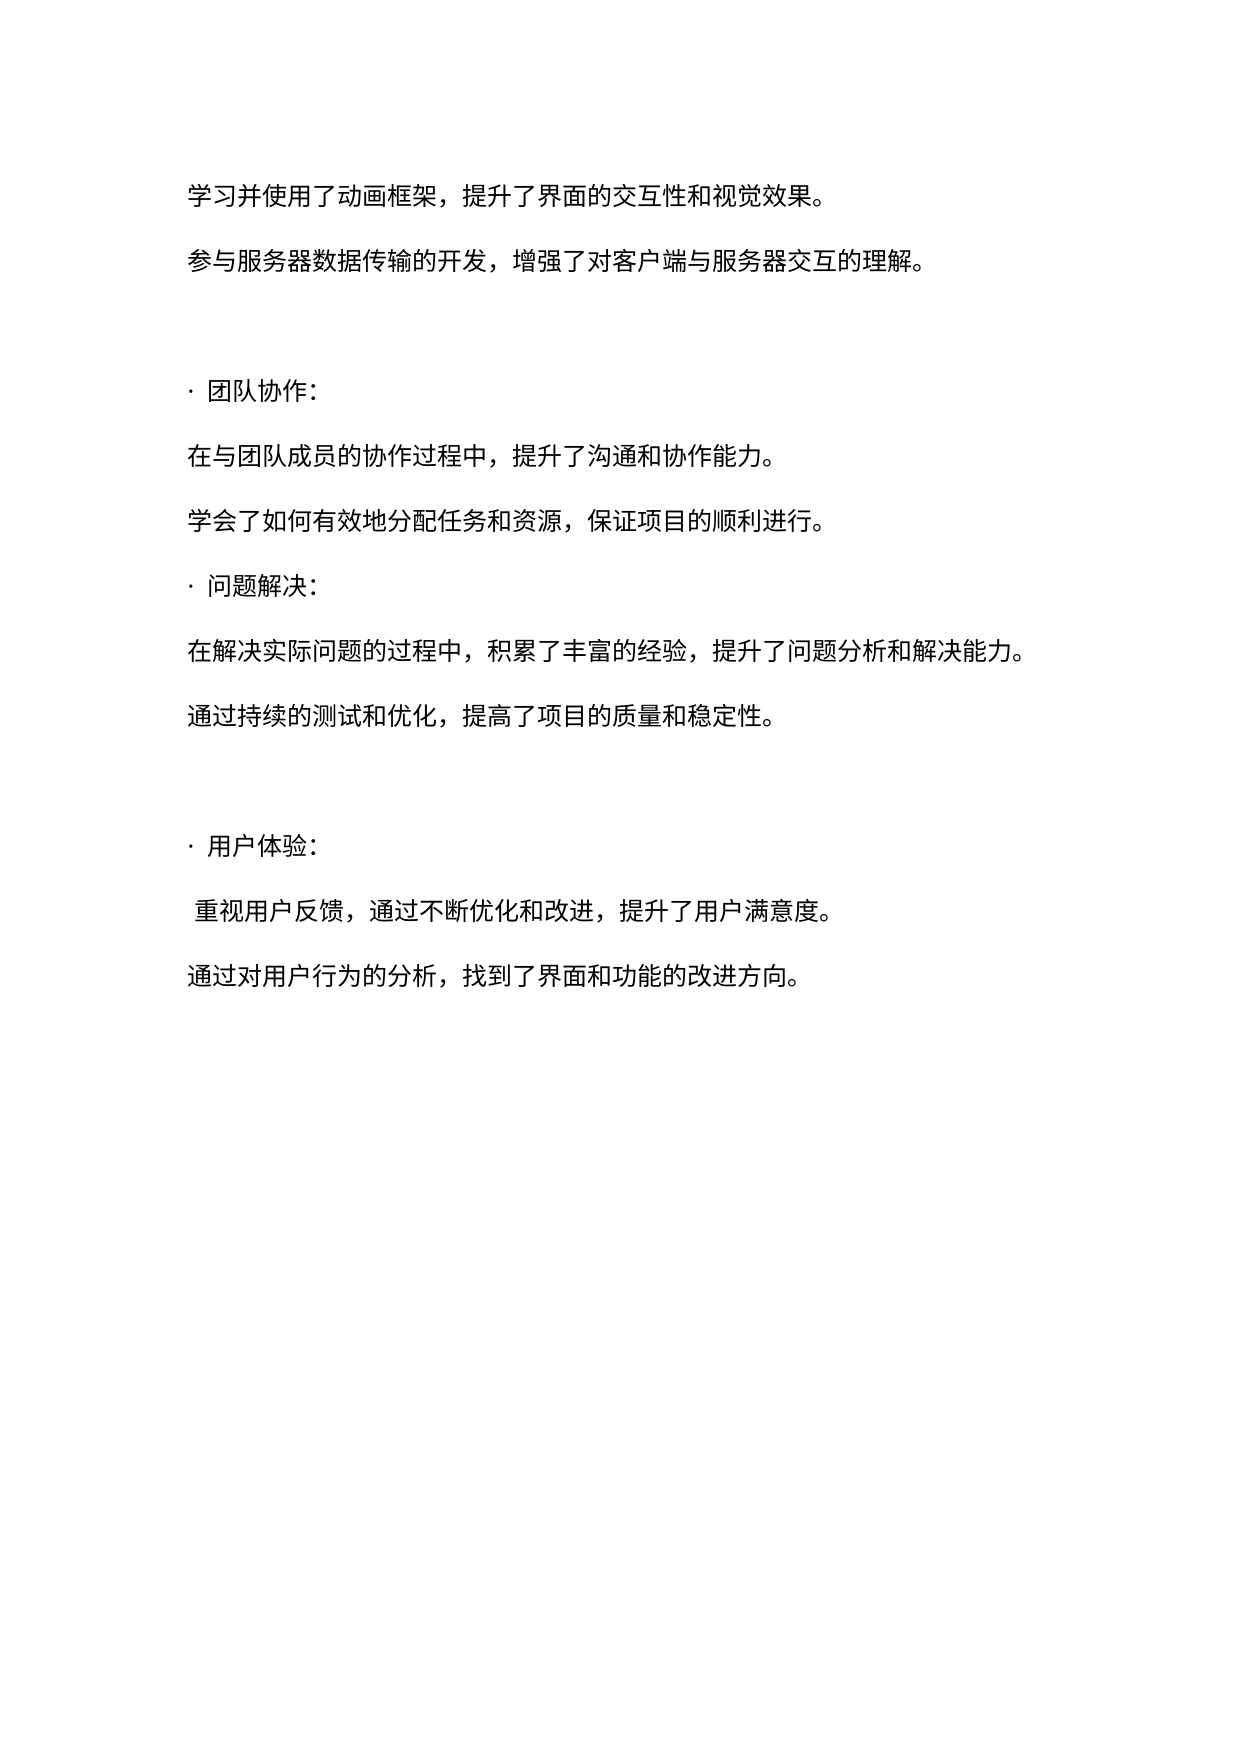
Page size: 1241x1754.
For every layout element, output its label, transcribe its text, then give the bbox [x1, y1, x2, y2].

text 学会了如何有效地分配任务和资源，保证项目的顺利进行。 [187, 487, 1053, 552]
text · 用户体验： [187, 812, 1053, 877]
text 在与团队成员的协作过程中，提升了沟通和协作能力。 [187, 422, 1053, 487]
text 参与服务器数据传输的开发，增强了对客户端与服务器交互的理解。 [187, 227, 1053, 292]
text 通过对用户行为的分析，找到了界面和功能的改进方向。 [187, 942, 1053, 1007]
text 通过持续的测试和优化，提高了项目的质量和稳定性。 [187, 682, 1053, 747]
text 重视用户反馈，通过不断优化和改进，提升了用户满意度。 [187, 877, 1053, 942]
text · 团队协作： [187, 357, 1053, 422]
text 学习并使用了动画框架，提升了界面的交互性和视觉效果。 [187, 162, 1053, 227]
text 在解决实际问题的过程中，积累了丰富的经验，提升了问题分析和解决能力。 [187, 617, 1053, 682]
text · 问题解决： [187, 552, 1053, 617]
